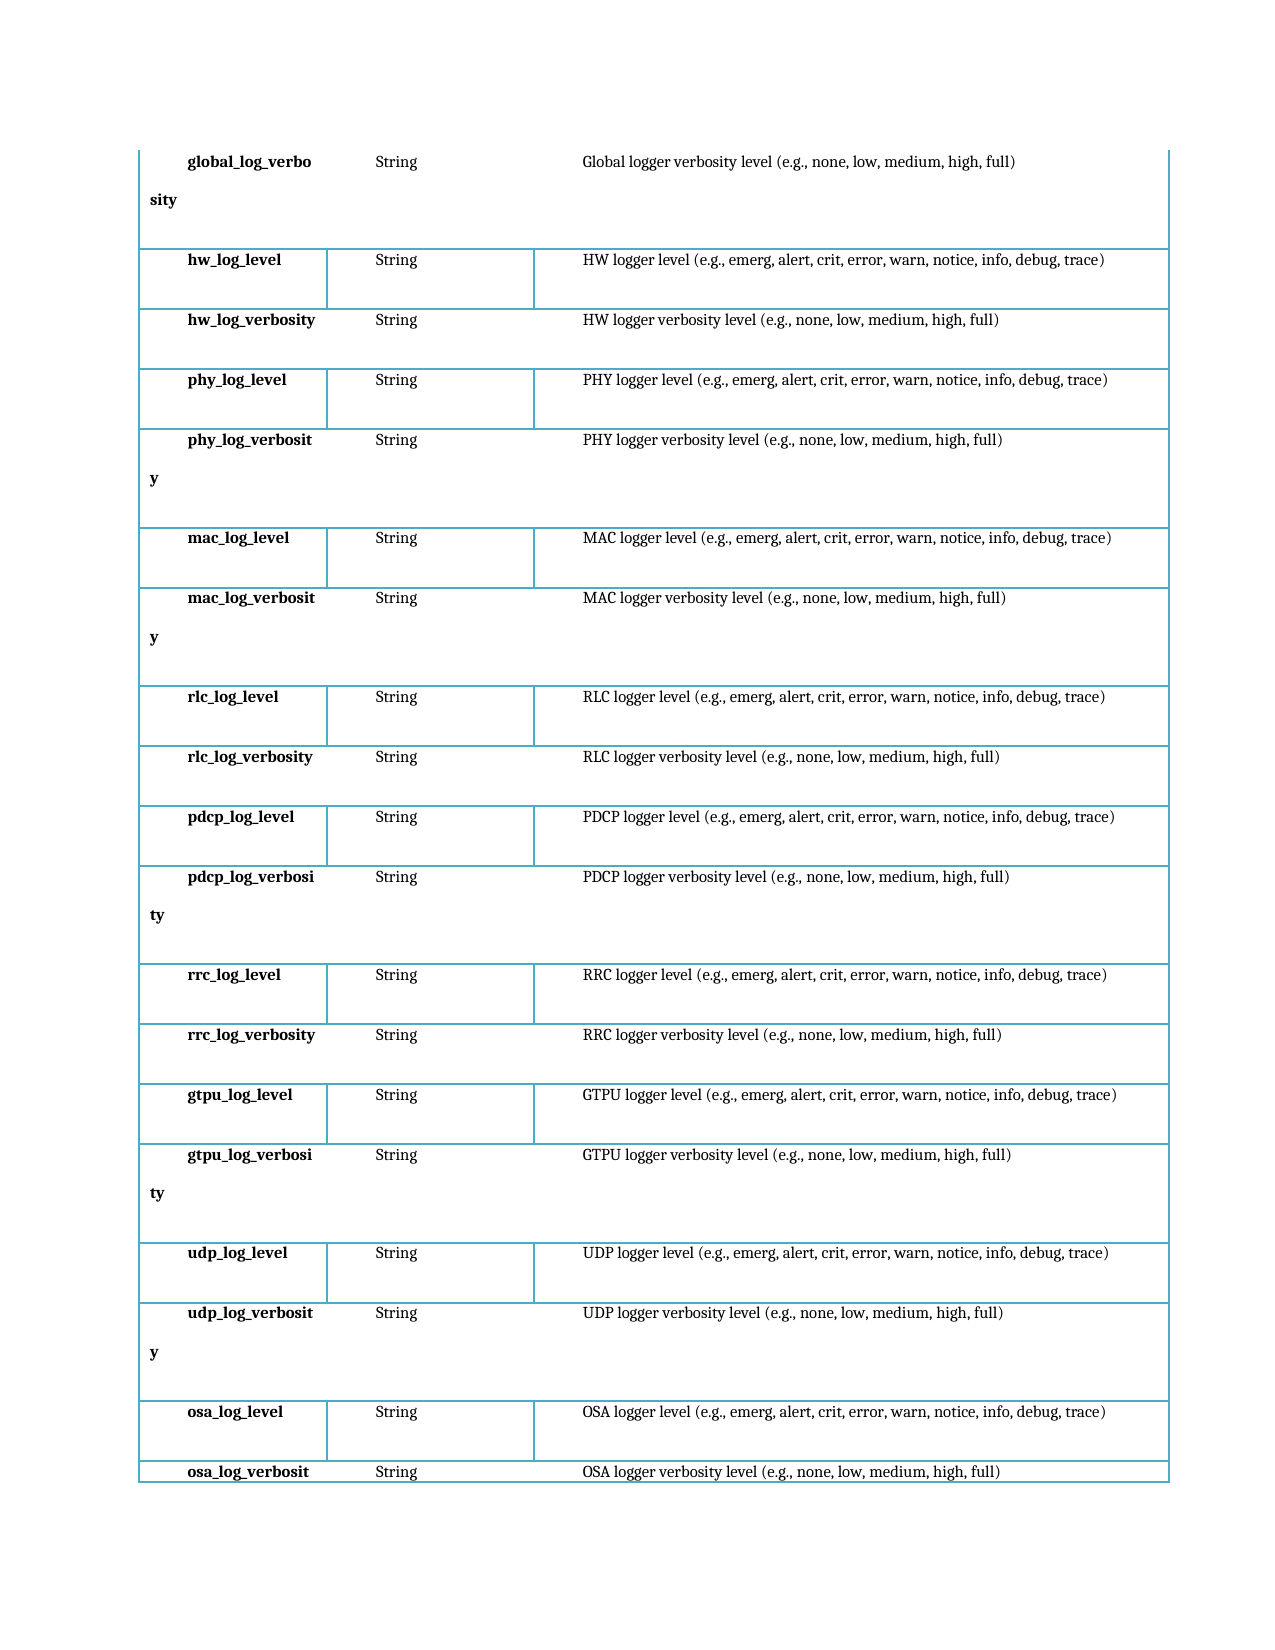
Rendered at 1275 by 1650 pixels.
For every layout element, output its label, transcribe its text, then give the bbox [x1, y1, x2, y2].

table_cell osa_log_level [140, 1402, 326, 1460]
table_cell HW logger verbosity level (e.g., none, low, medium, high, full) [534, 310, 1168, 368]
table_cell String [328, 370, 533, 428]
table_cell hw_log_level [140, 250, 326, 308]
table_cell rrc_log_verbosity [140, 1025, 327, 1083]
table_cell MAC logger verbosity level (e.g., none, low, medium, high, full) [534, 589, 1168, 685]
table_cell Global logger verbosity level (e.g., none, low, medium, high, full) [534, 150, 1168, 248]
table_cell phy_log_level [140, 370, 326, 428]
table_cell String [327, 1025, 534, 1083]
table_cell pdcp_log_verbosity [140, 867, 327, 963]
table_cell UDP logger verbosity level (e.g., none, low, medium, high, full) [534, 1304, 1168, 1400]
table_cell String [328, 1402, 533, 1460]
table_cell String [327, 150, 534, 248]
table_cell String [328, 687, 533, 745]
table_cell String [328, 807, 533, 865]
table_cell PHY logger verbosity level (e.g., none, low, medium, high, full) [534, 430, 1168, 527]
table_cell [534, 1462, 1168, 1481]
table_cell String [328, 250, 533, 308]
table_cell PDCP logger level (e.g., emerg, alert, crit, error, warn, notice, info, debug, trace) [535, 807, 1168, 865]
table_cell rrc_log_level [140, 965, 326, 1023]
table_cell String [327, 310, 534, 368]
table_cell gtpu_log_level [140, 1085, 326, 1143]
table_cell PHY logger level (e.g., emerg, alert, crit, error, warn, notice, info, debug, trace) [535, 370, 1168, 428]
table_cell UDP logger level (e.g., emerg, alert, crit, error, warn, notice, info, debug, trace) [535, 1244, 1168, 1302]
table_cell phy_log_verbosity [140, 430, 327, 527]
table_cell udp_log_level [140, 1244, 326, 1302]
table_cell String [327, 747, 534, 805]
table_cell MAC logger level (e.g., emerg, alert, crit, error, warn, notice, info, debug, trace) [535, 529, 1168, 587]
table_cell global_log_verbosity [140, 150, 327, 248]
table_cell GTPU logger verbosity level (e.g., none, low, medium, high, full) [534, 1145, 1168, 1242]
table_cell RLC logger level (e.g., emerg, alert, crit, error, warn, notice, info, debug, trace) [535, 687, 1168, 745]
table_cell String [328, 1085, 533, 1143]
table_cell RRC logger verbosity level (e.g., none, low, medium, high, full) [534, 1025, 1168, 1083]
table_cell rlc_log_level [140, 687, 326, 745]
table_cell rlc_log_verbosity [140, 747, 327, 805]
table_cell udp_log_verbosity [140, 1304, 327, 1400]
table_cell hw_log_verbosity [140, 310, 327, 368]
table_cell String [327, 430, 534, 527]
table_cell mac_log_level [140, 529, 326, 587]
table_cell RRC logger level (e.g., emerg, alert, crit, error, warn, notice, info, debug, trace) [535, 965, 1168, 1023]
table_cell String [327, 867, 534, 963]
table_cell mac_log_verbosity [140, 589, 327, 685]
table_cell String [328, 1244, 533, 1302]
table_cell osa_log_verbosity [140, 1462, 327, 1481]
table_cell PDCP logger verbosity level (e.g., none, low, medium, high, full) [534, 867, 1168, 963]
table_cell pdcp_log_level [140, 807, 326, 865]
table_cell String [327, 589, 534, 685]
table_cell GTPU logger level (e.g., emerg, alert, crit, error, warn, notice, info, debug, trace) [535, 1085, 1168, 1143]
table_cell String [327, 1145, 534, 1242]
table_cell HW logger level (e.g., emerg, alert, crit, error, warn, notice, info, debug, trace) [535, 250, 1168, 308]
table_cell String [328, 529, 533, 587]
table_cell String [327, 1462, 534, 1481]
table_cell String [328, 965, 533, 1023]
table_cell RLC logger verbosity level (e.g., none, low, medium, high, full) [534, 747, 1168, 805]
table_cell OSA logger level (e.g., emerg, alert, crit, error, warn, notice, info, debug, trace) [535, 1402, 1168, 1460]
table_cell gtpu_log_verbosity [140, 1145, 327, 1242]
table_cell String [327, 1304, 534, 1400]
